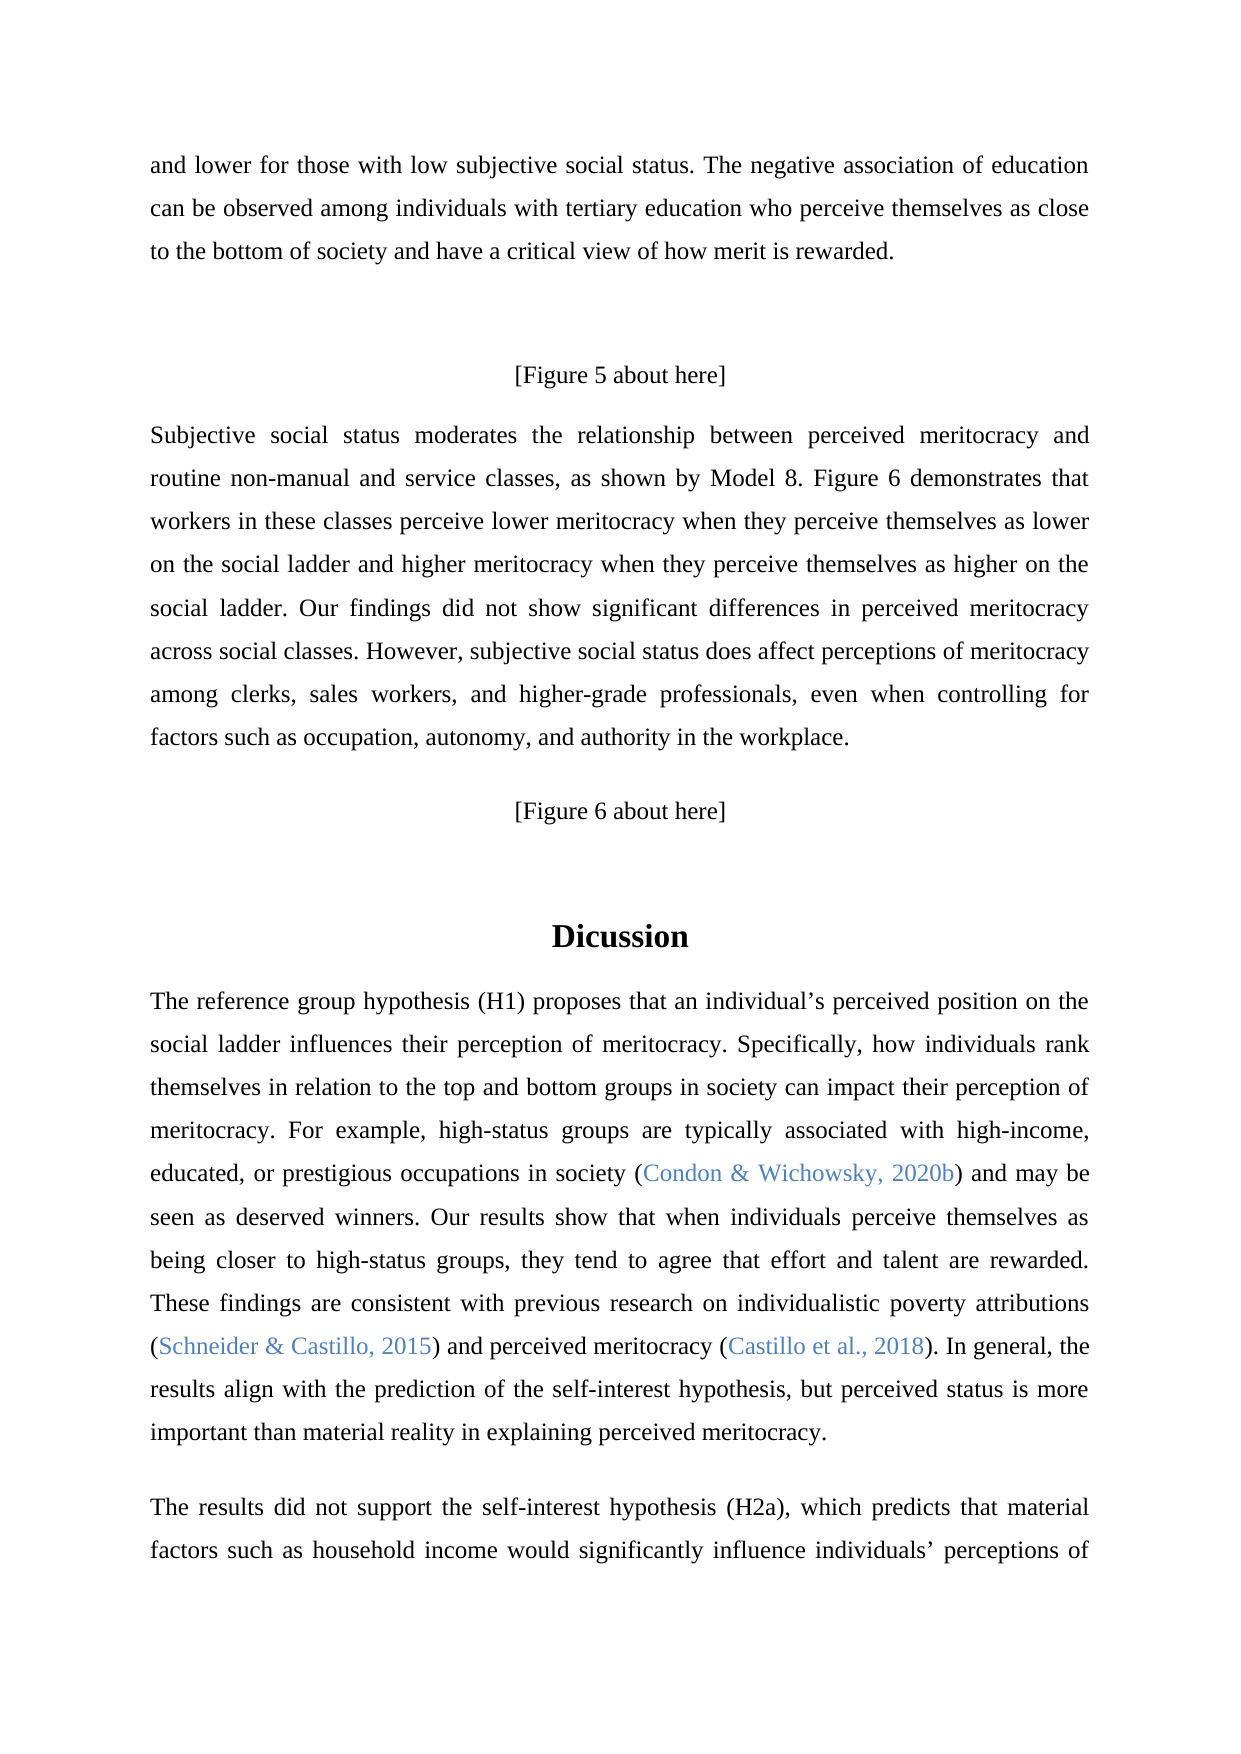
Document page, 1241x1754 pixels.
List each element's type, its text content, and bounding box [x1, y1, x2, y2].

text [Figure 5 about here] [150, 360, 1090, 389]
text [150, 1492, 1090, 1563]
subtitle Dicussion [150, 916, 1090, 955]
text Subjective social status moderates the relationship between perceived meritocracy and routine non-manual and service classes, as shown by Model 8. Figure 6 demonstrates that workers in these classes perceive lower meritocracy when they perceive themselves as lower on the social ladder and higher meritocracy when they perceive themselves as higher on the social ladder. Our findings did not show significant differences in perceived meritocracy across social classes. However, subjective social status does affect perceptions of meritocracy among clerks, sales workers, and higher-grade professionals, even when controlling for factors such as occupation, autonomy, and authority in the workplace. [150, 420, 1090, 751]
text The reference group hypothesis (H1) proposes that an individual’s perceived position on the social ladder influences their perception of meritocracy. Specifically, how individuals rank themselves in relation to the top and bottom groups in society can impact their perception of meritocracy. For example, high-status groups are typically associated with high-income, educated, or prestigious occupations in society (Condon & Wichowsky, 2020b) and may be seen as deserved winners. Our results show that when individuals perceive themselves as being closer to high-status groups, they tend to agree that effort and talent are rewarded. These findings are consistent with previous research on individualistic poverty attributions (Schneider & Castillo, 2015) and perceived meritocracy (Castillo et al., 2018). In general, the results align with the prediction of the self-interest hypothesis, but perceived status is more important than material reality in explaining perceived meritocracy. [150, 986, 1090, 1446]
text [150, 150, 1090, 265]
text [Figure 6 about here] [150, 796, 1090, 825]
